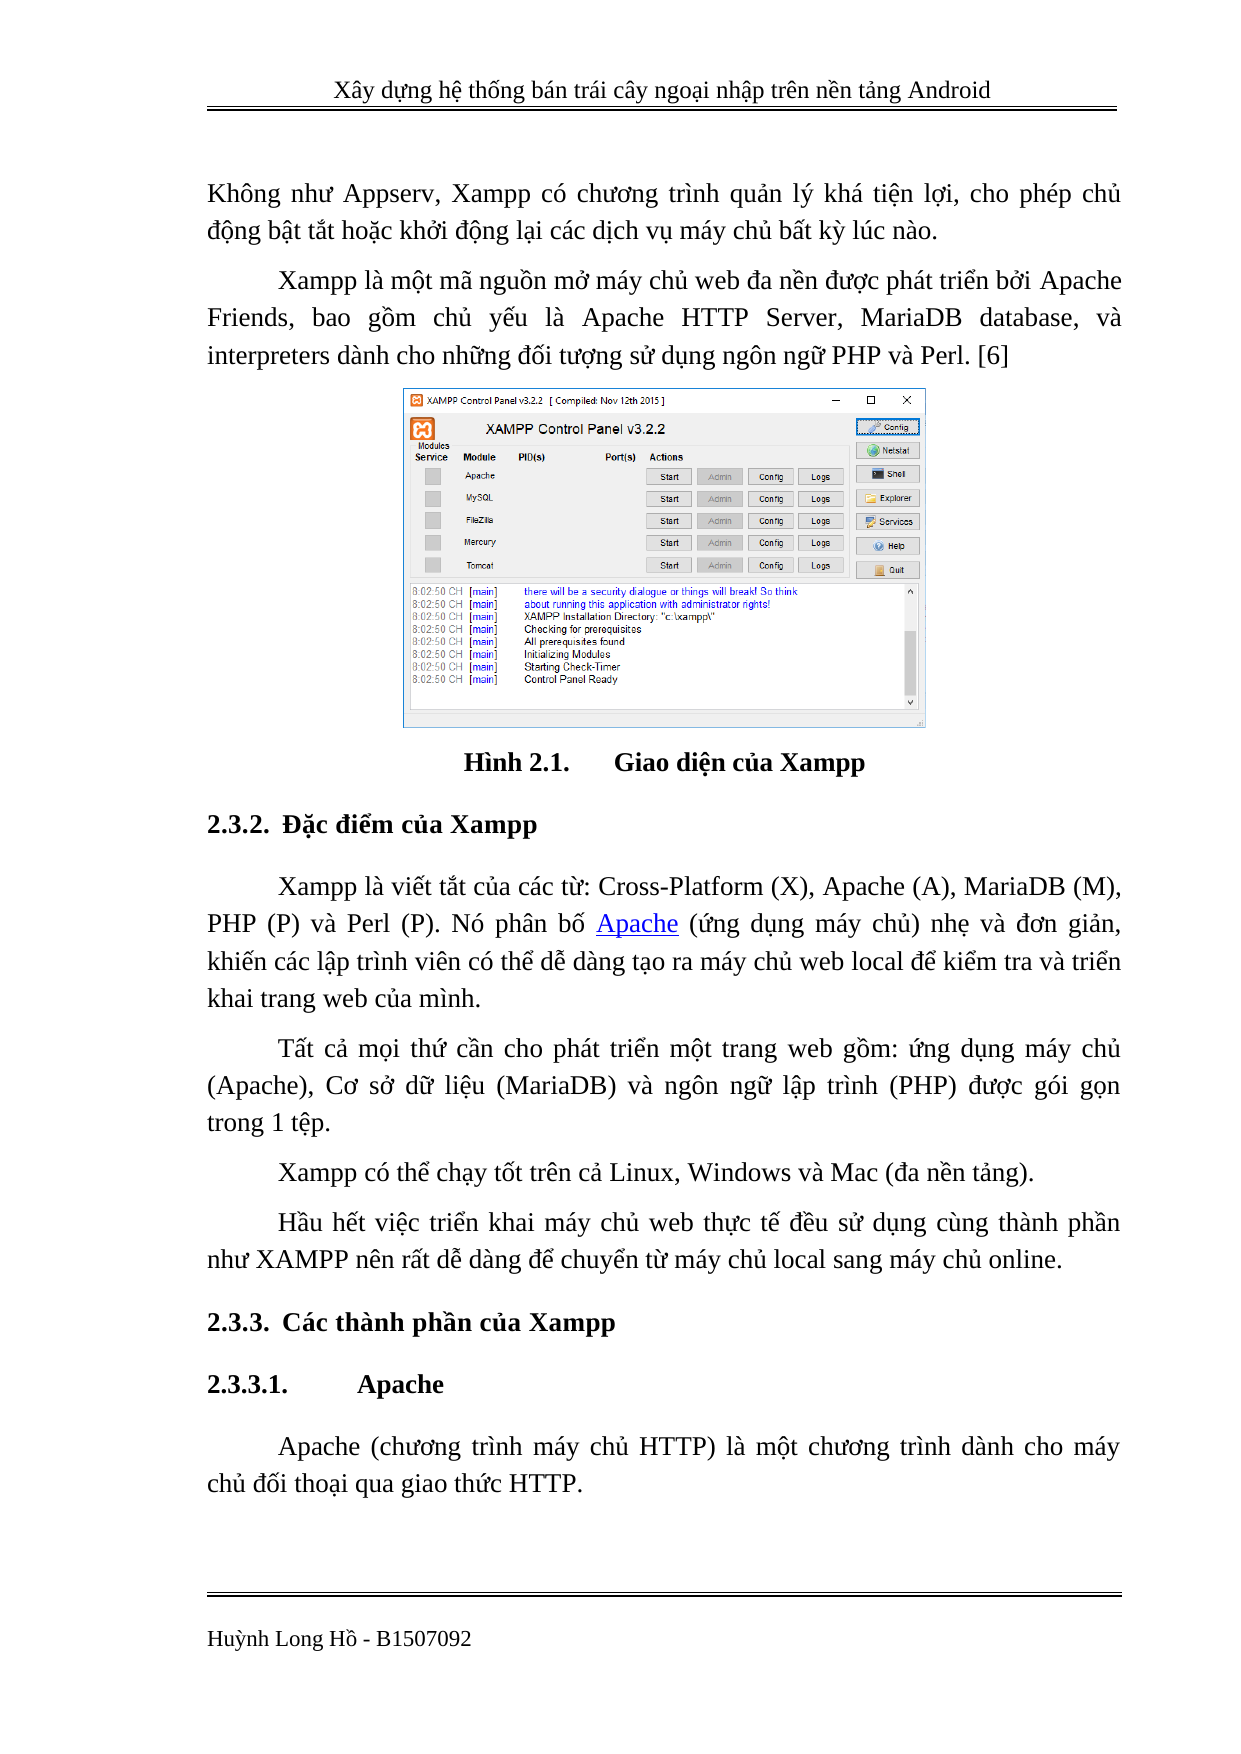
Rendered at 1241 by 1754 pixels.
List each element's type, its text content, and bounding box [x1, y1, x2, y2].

text Hầu hết việc triển khai máy chủ web thực tế đều sử dụng cùng thành phần như XAMPP nên rất dễ dàng để chuyển từ máy chủ local sang máy chủ online. [207, 1206, 1122, 1274]
text Các thành phần của Xampp [207, 1306, 1122, 1337]
text Giao diện của Xampp [207, 746, 1122, 777]
text Xampp là viết tắt của các từ: Cross-Platform (X), Apache (A), MariaDB (M), PHP (P) và Perl (P). Nó phân bố Apache (ứng dụng máy chủ) nhẹ và đơn giản, khiến các lập trình viên có thể dễ dàng tạo ra máy chủ web local để kiểm tra và triển khai trang web của mình. [207, 870, 1122, 1013]
text Apache (chương trình máy chủ HTTP) là một chương trình dành cho máy chủ đối thoại qua giao thức HTTP. [207, 1430, 1122, 1499]
text Xampp có thể chạy tốt trên cả Linux, Windows và Mac (đa nền tảng). [207, 1156, 1122, 1187]
text Tất cả mọi thứ cần cho phát triển một trang web gồm: ứng dụng máy chủ (Apache), Cơ sở dữ liệu (MariaDB) và ngôn ngữ lập trình (PHP) được gói gọn trong 1 tệp. [207, 1032, 1122, 1138]
text Đặc điểm của Xampp [207, 808, 1122, 839]
text Apache [207, 1368, 1122, 1399]
text Xampp là một mã nguồn mở máy chủ web đa nền được phát triển bởi Apache Friends, bao gồm chủ yếu là Apache HTTP Server, MariaDB database, và interpreters dành cho những đối tượng sử dụng ngôn ngữ PHP và Perl. [6] [207, 264, 1122, 370]
picture [403, 388, 926, 728]
